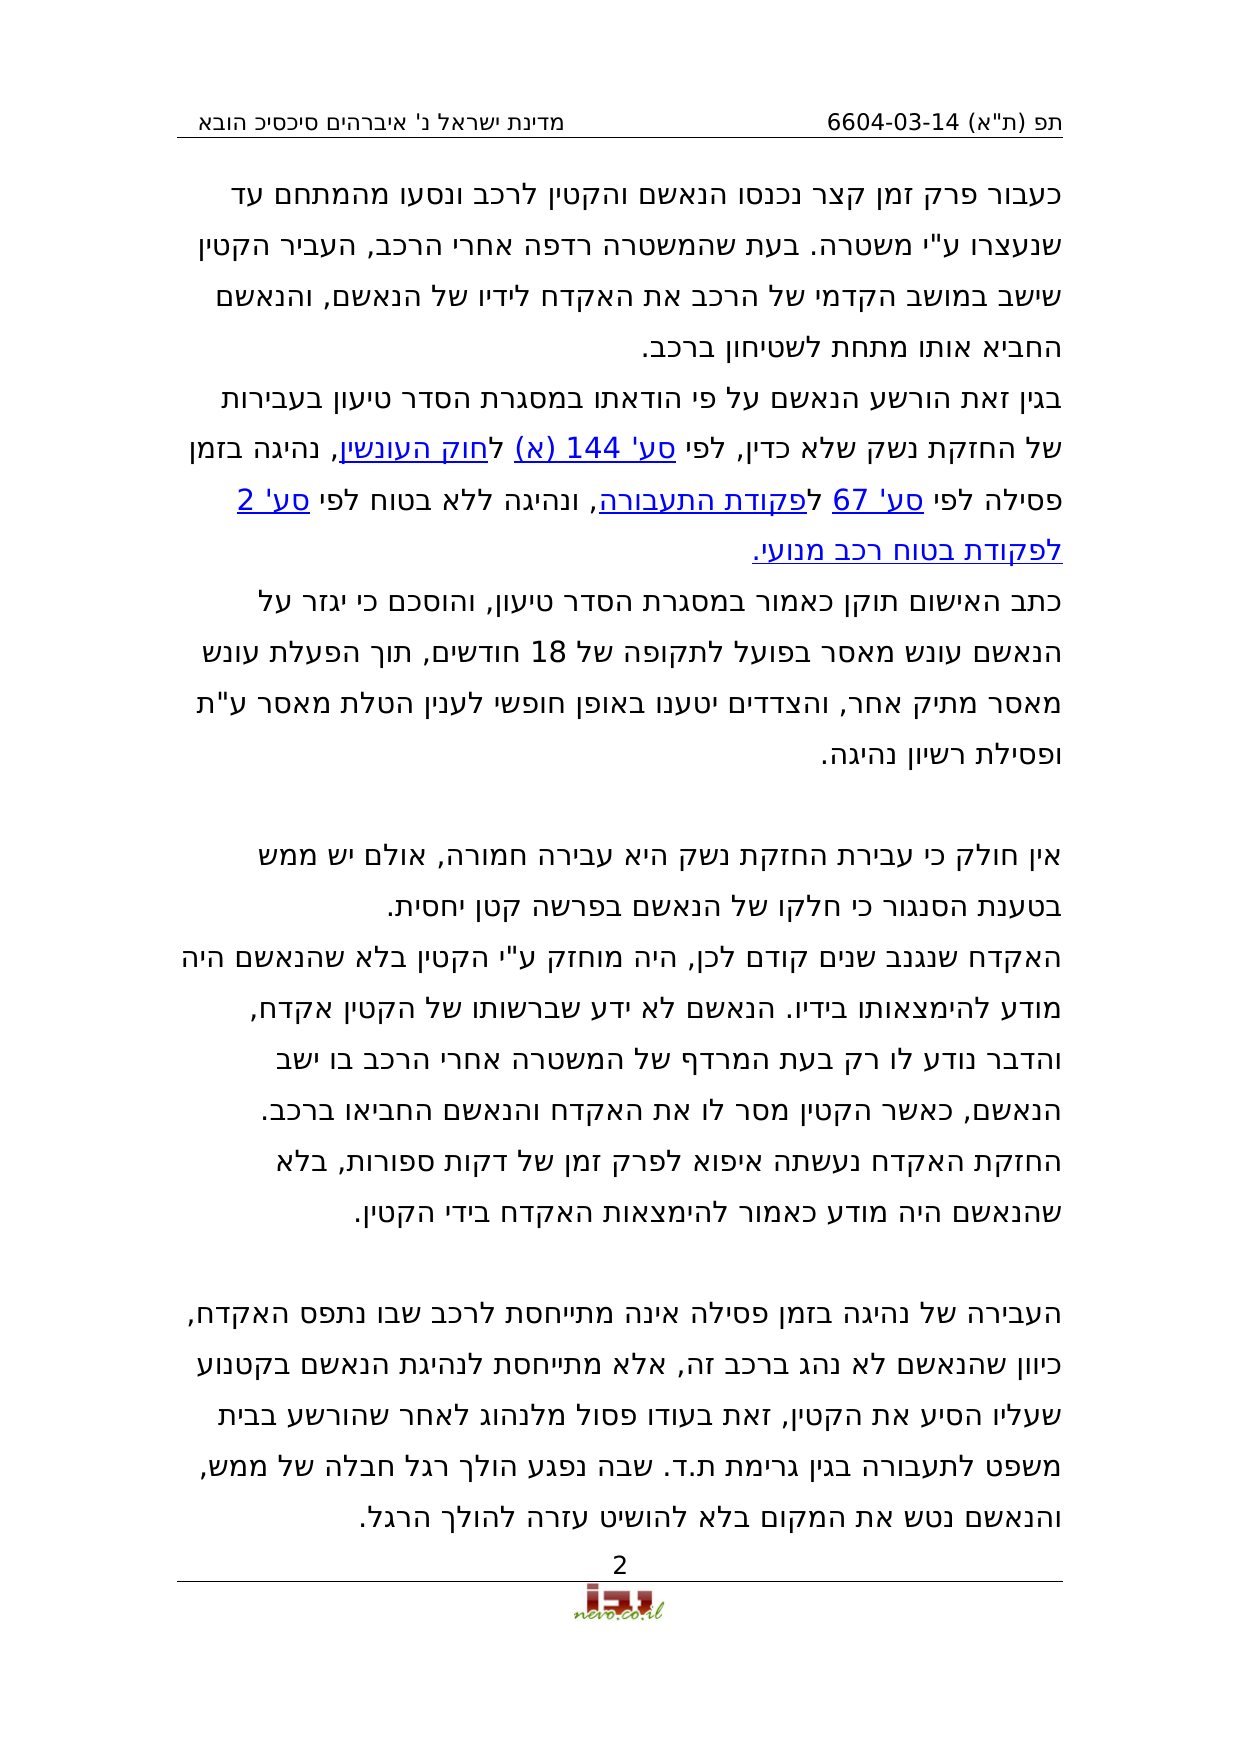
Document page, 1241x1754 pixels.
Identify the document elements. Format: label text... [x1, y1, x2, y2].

text בגין זאת הורשע הנאשם על פי הודאתו במסגרת הסדר טיעון בעבירות של החזקת נשק שלא כדין, לפי סע' 144 (א) לחוק העונשין, נהיגה בזמן פסילה לפי סע' 67 לפקודת התעבורה, ונהיגה ללא בטוח לפי סע' 2 לפקודת בטוח רכב מנועי. [177, 381, 1063, 568]
text כתב האישום תוקן כאמור במסגרת הסדר טיעון, והוסכם כי יגזר על הנאשם עונש מאסר בפועל לתקופה של 18 חודשים, תוך הפעלת עונש מאסר מתיק אחר, והצדדים יטענו באופן חופשי לענין הטלת מאסר ע"ת ופסילת רשיון נהיגה. [177, 585, 1063, 771]
text האקדח שנגנב שנים קודם לכן, היה מוחזק ע"י הקטין בלא שהנאשם היה מודע להימצאותו בידיו. הנאשם לא ידע שברשותו של הקטין אקדח, והדבר נודע לו רק בעת המרדף של המשטרה אחרי הרכב בו ישב הנאשם, כאשר הקטין מסר לו את האקדח והנאשם החביאו ברכב. [177, 941, 1063, 1127]
text כעבור פרק זמן קצר נכנסו הנאשם והקטין לרכב ונסעו מהמתחם עד שנעצרו ע"י משטרה. בעת שהמשטרה רדפה אחרי הרכב, העביר הקטין שישב במושב הקדמי של הרכב את האקדח לידיו של הנאשם, והנאשם החביא אותו מתחת לשטיחון ברכב. [177, 177, 1063, 364]
picture [574, 1583, 666, 1621]
text העבירה של נהיגה בזמן פסילה אינה מתייחסת לרכב שבו נתפס האקדח, כיוון שהנאשם לא נהג ברכב זה, אלא מתייחסת לנהיגת הנאשם בקטנוע שעליו הסיע את הקטין, זאת בעודו פסול מלנהוג לאחר שהורשע בבית משפט לתעבורה בגין גרימת ת.ד. שבה נפגע הולך רגל חבלה של ממש, והנאשם נטש את המקום בלא להושיט עזרה להולך הרגל. [177, 1297, 1063, 1534]
text אין חולק כי עבירת החזקת נשק היא עבירה חמורה, אולם יש ממש בטענת הסנגור כי חלקו של הנאשם בפרשה קטן יחסית. [177, 839, 1063, 924]
text החזקת האקדח נעשתה איפוא לפרק זמן של דקות ספורות, בלא שהנאשם היה מודע כאמור להימצאות האקדח בידי הקטין. [177, 1144, 1063, 1229]
